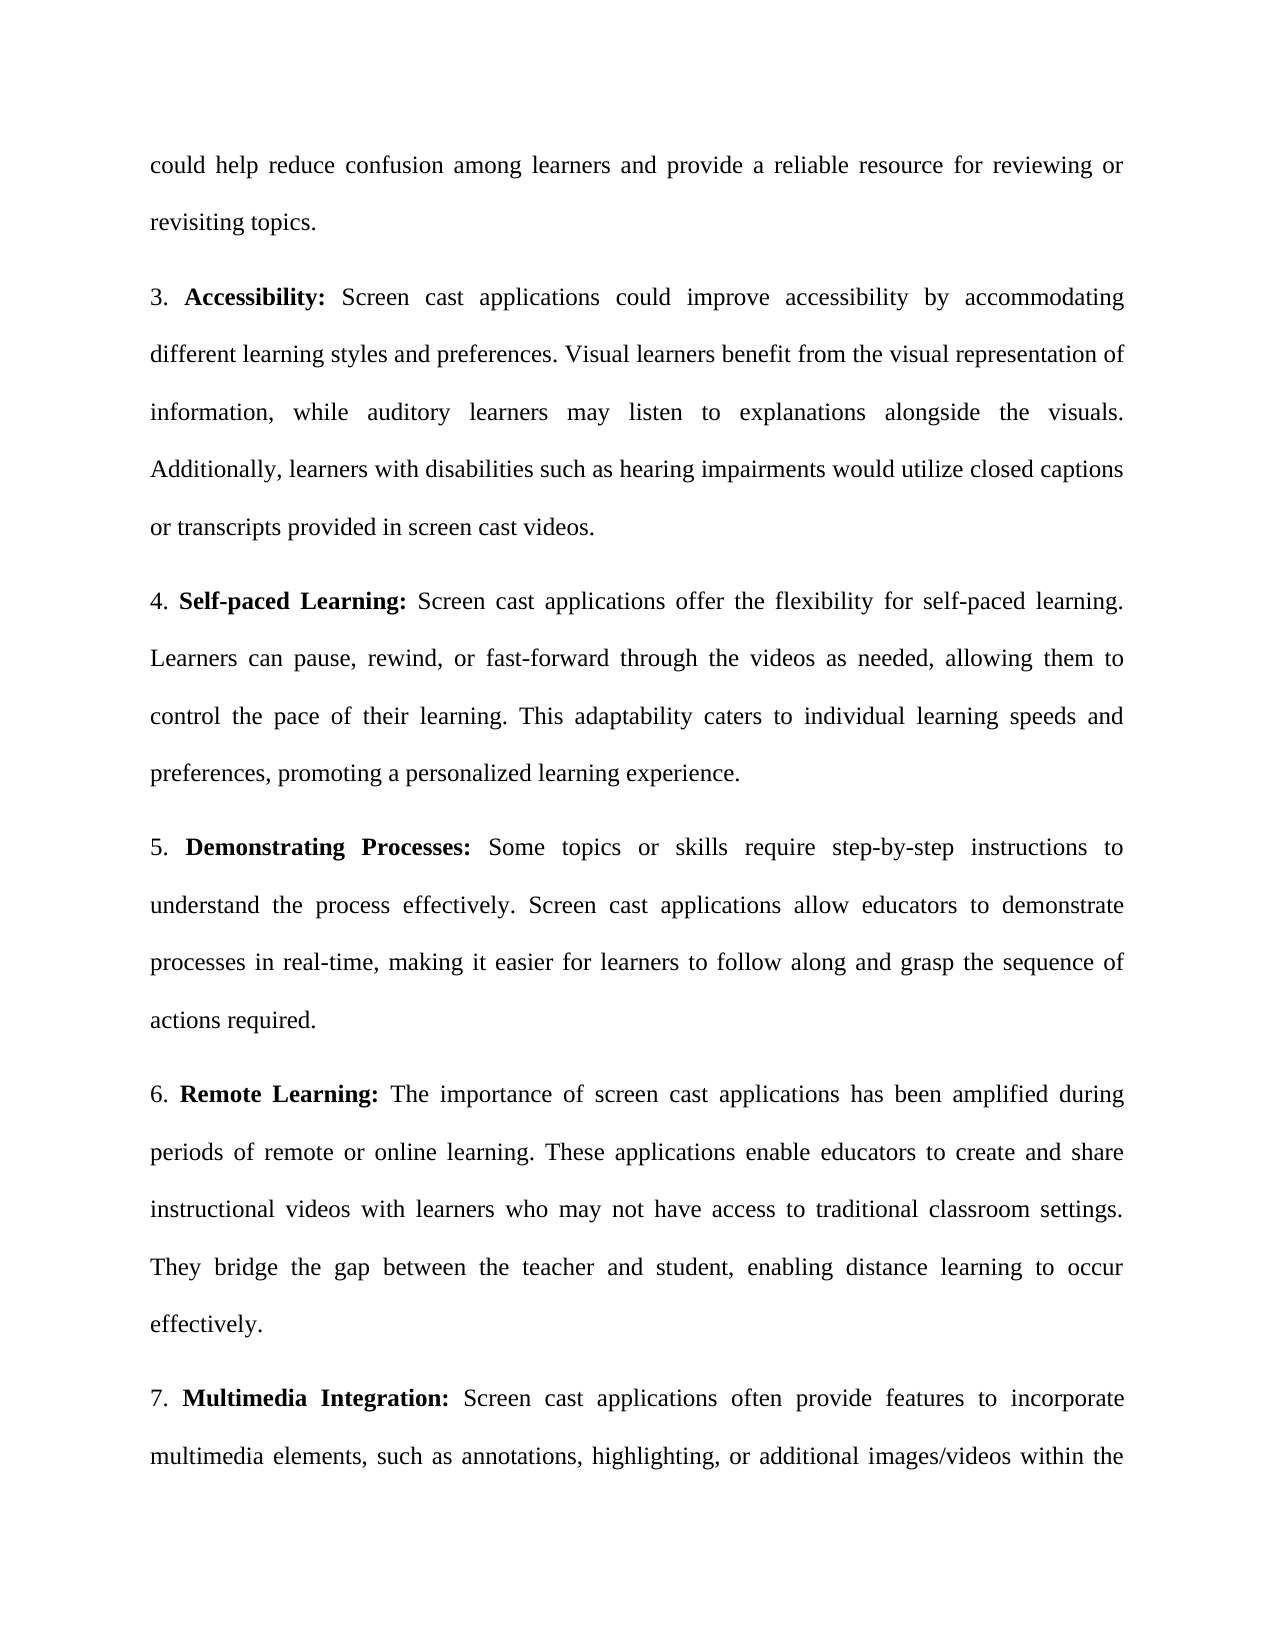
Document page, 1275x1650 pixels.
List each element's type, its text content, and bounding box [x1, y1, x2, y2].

text 6. Remote Learning: The importance of screen cast applications has been amplified during periods of remote or online learning. These applications enable educators to create and share instructional videos with learners who may not have access to traditional classroom settings. They bridge the gap between the teacher and student, enabling distance learning to occur effectively. [150, 1079, 1125, 1338]
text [150, 1383, 1125, 1469]
text 3. Accessibility: Screen cast applications could improve accessibility by accommodating different learning styles and preferences. Visual learners benefit from the visual representation of information, while auditory learners may listen to explanations alongside the visuals. Additionally, learners with disabilities such as hearing impairments would utilize closed captions or transcripts provided in screen cast videos. [150, 282, 1125, 540]
text 4. Self-paced Learning: Screen cast applications offer the flexibility for self-paced learning. Learners can pause, rewind, or fast-forward through the videos as needed, allowing them to control the pace of their learning. This adaptability caters to individual learning speeds and preferences, promoting a personalized learning experience. [150, 586, 1125, 787]
text 5. Demonstrating Processes: Some topics or skills require step-by-step instructions to understand the process effectively. Screen cast applications allow educators to demonstrate processes in real-time, making it easier for learners to follow along and grasp the sequence of actions required. [150, 832, 1125, 1034]
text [150, 150, 1125, 236]
